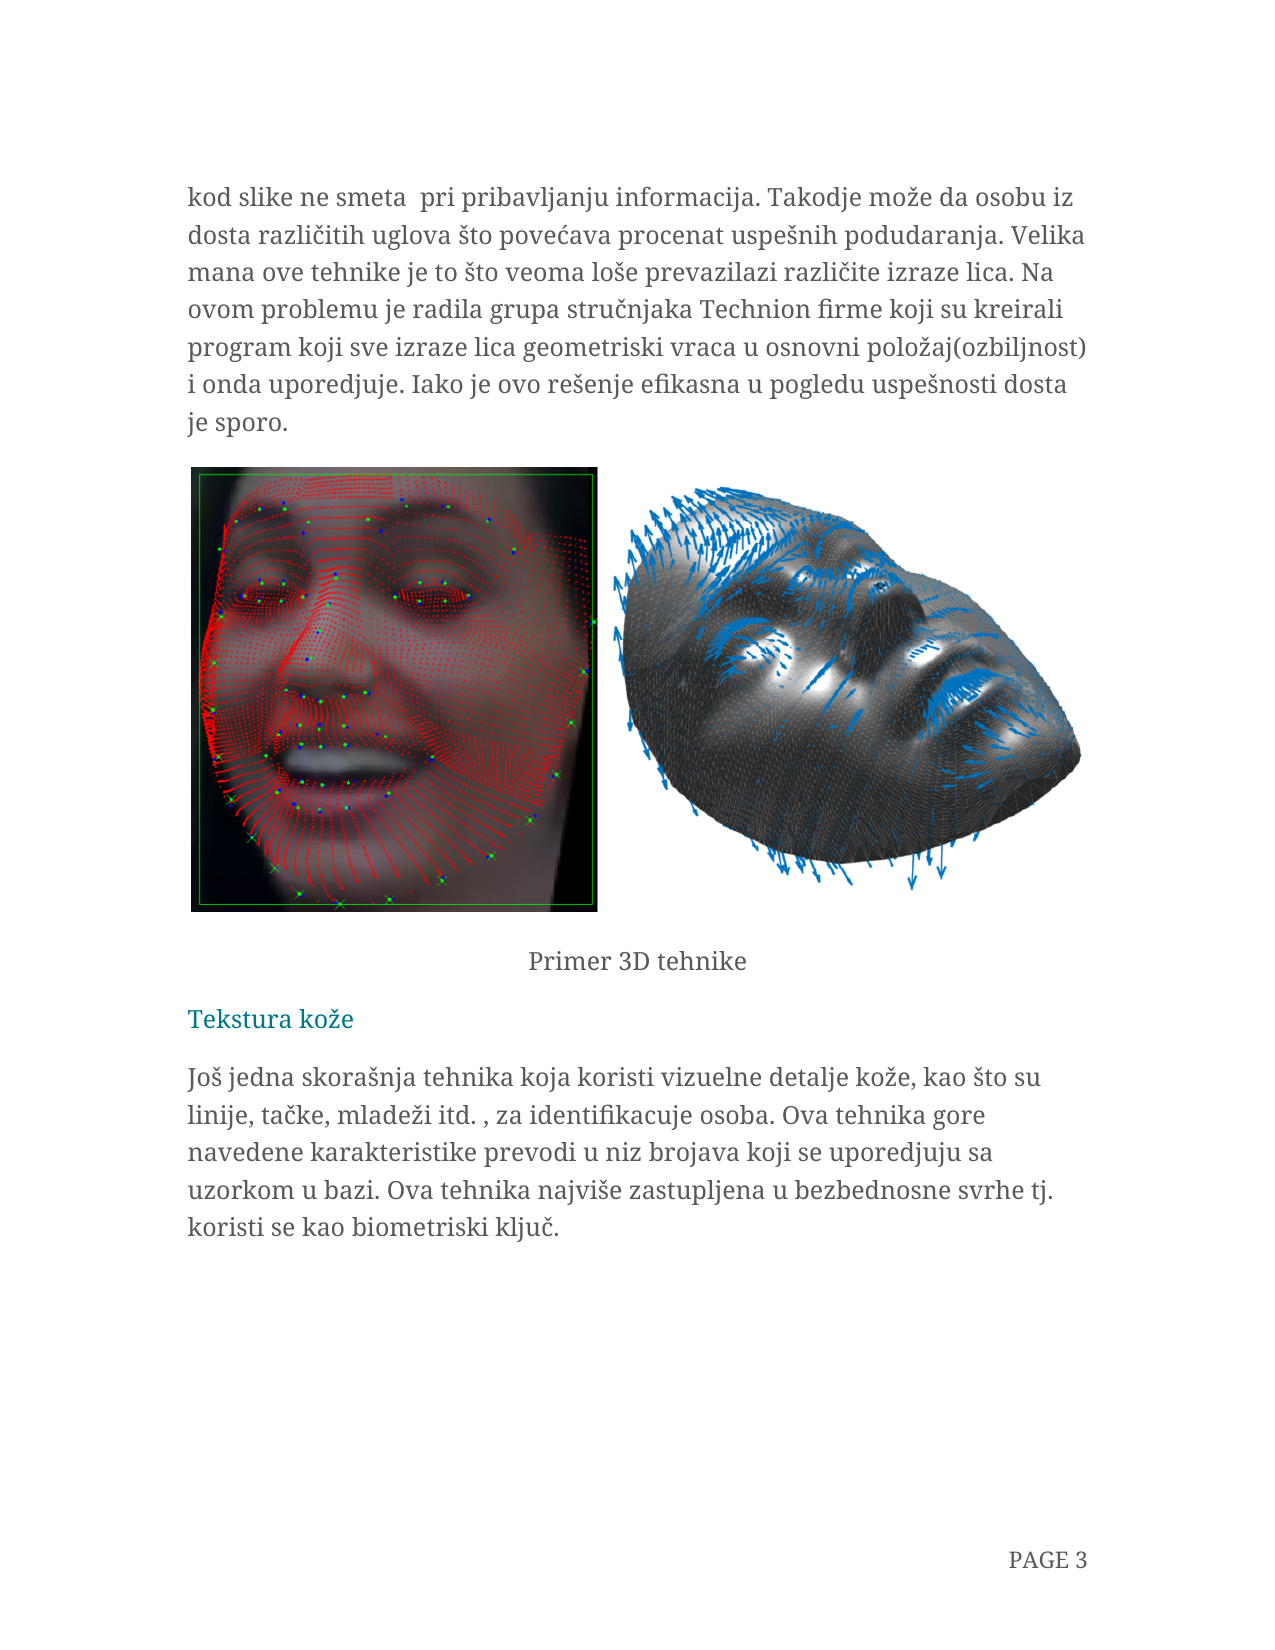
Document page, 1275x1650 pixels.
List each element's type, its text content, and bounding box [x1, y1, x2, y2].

picture [187, 462, 1088, 920]
text Još jedna skorašnja tehnika koja koristi vizuelne detalje kože, kao što su linije, tačke, mladeži itd. , za identifikacuje osoba. Ova tehnika gore navedene karakteristike prevodi u niz brojava koji se uporedjuju sa uzorkom u bazi. Ova tehnika najviše zastupljena u bezbednosne svrhe tj. koristi se kao biometriski ključ. [187, 1060, 1087, 1244]
text Primer 3D tehnike [187, 944, 1087, 978]
text Tekstura kože [187, 1002, 1087, 1036]
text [187, 180, 1087, 438]
